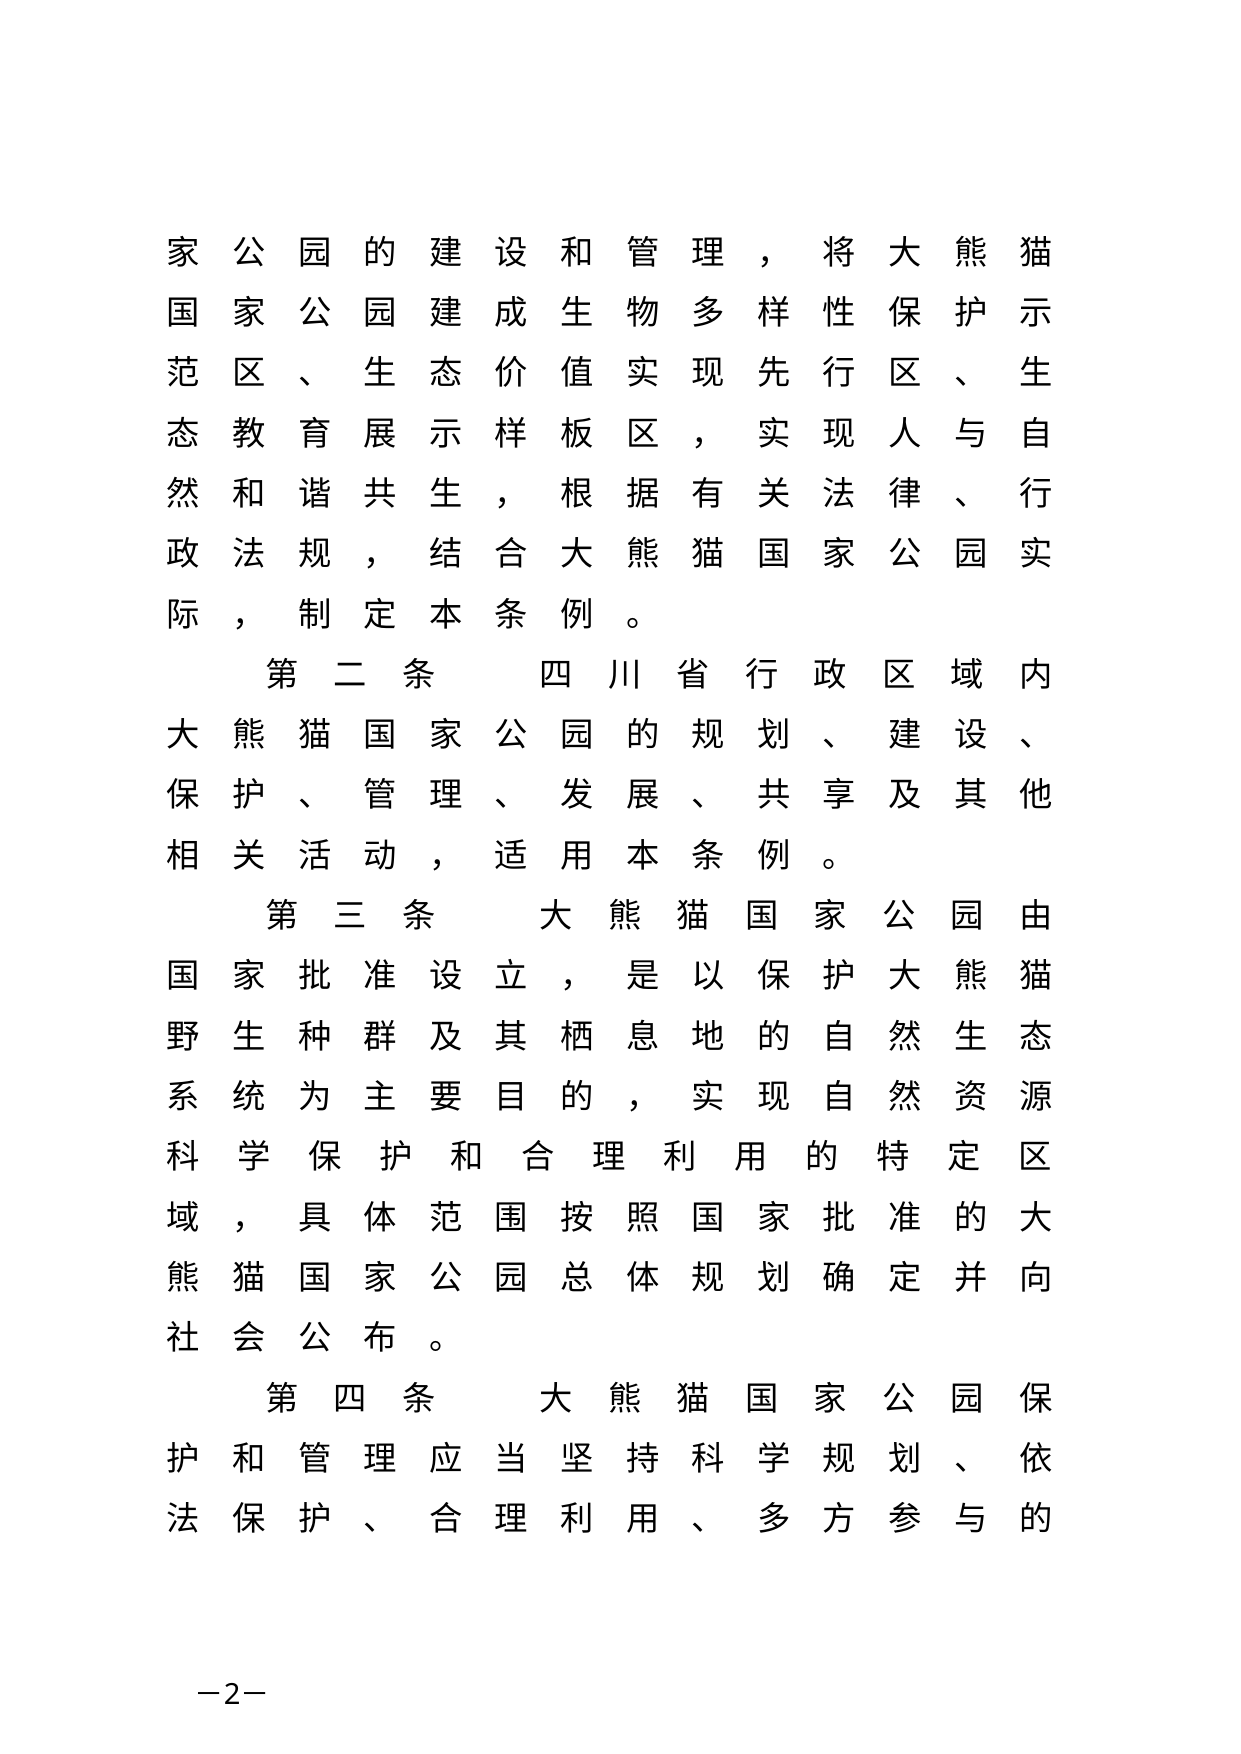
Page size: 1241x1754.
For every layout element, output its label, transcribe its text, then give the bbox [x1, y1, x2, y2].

text 第二条 四川省行政区域内大熊猫国家公园的规划、建设、保护、管理、发展、共享及其他相关活动，适用本条例。 [167, 642, 1085, 883]
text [167, 219, 1085, 642]
text 第三条 大熊猫国家公园由国家批准设立，是以保护大熊猫野生种群及其栖息地的自然生态系统为主要目的，实现自然资源科学保护和合理利用的特定区域，具体范围按照国家批准的大熊猫国家公园总体规划确定并向社会公布。 [167, 883, 1085, 1365]
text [167, 1365, 1085, 1546]
